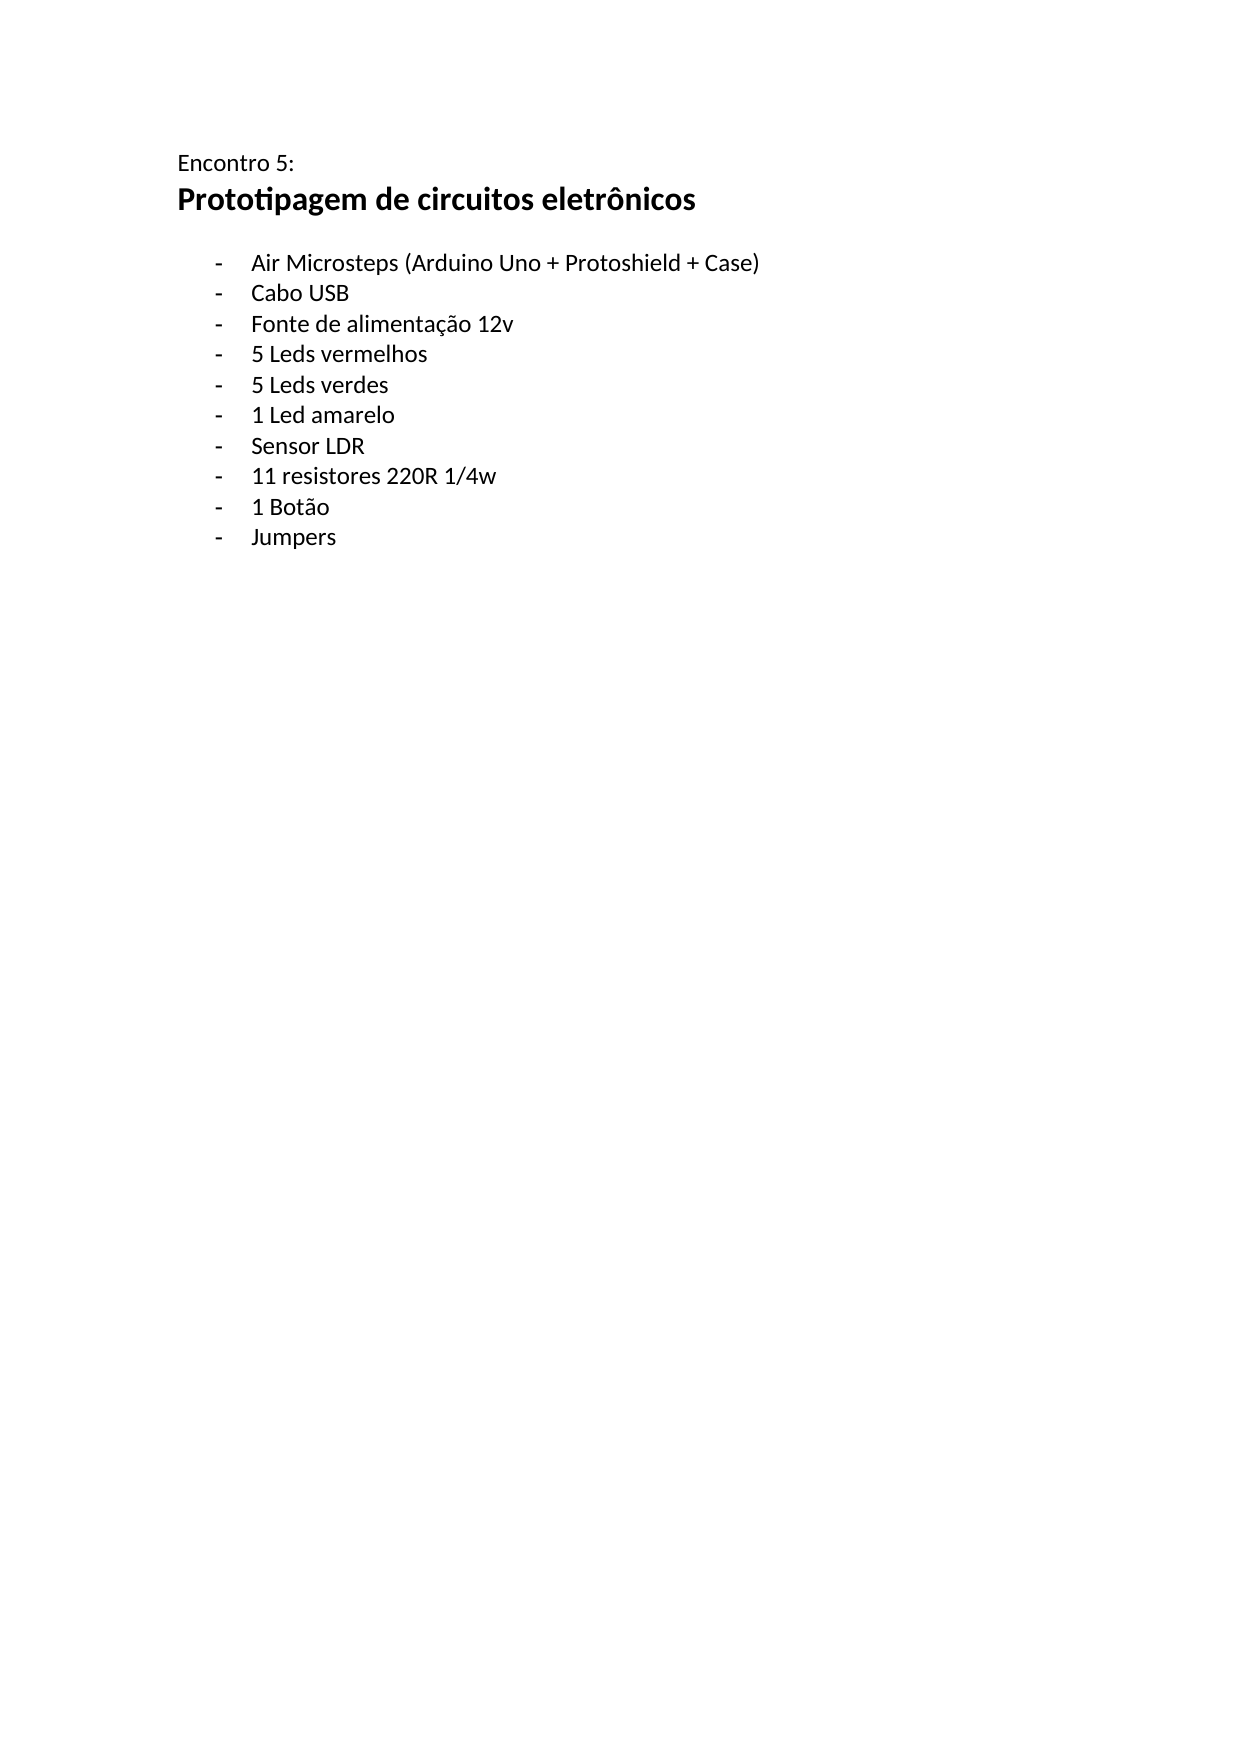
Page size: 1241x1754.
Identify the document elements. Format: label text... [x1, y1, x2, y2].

list 5 Leds vermelhos [215, 338, 1063, 369]
list Fonte de alimentação 12v [215, 308, 1063, 338]
list Cabo USB [215, 277, 1063, 308]
text Prototipagem de circuitos eletrônicos [177, 178, 1063, 219]
list Air Microsteps (Arduino Uno + Protoshield + Case) [215, 247, 1063, 277]
list 5 Leds verdes [215, 369, 1063, 399]
text Encontro 5: [177, 148, 1063, 178]
list Sensor LDR [215, 430, 1063, 461]
list 1 Botão [215, 491, 1063, 522]
list Jumpers [215, 522, 1063, 552]
list 1 Led amarelo [215, 399, 1063, 430]
list 11 resistores 220R 1/4w [215, 461, 1063, 491]
